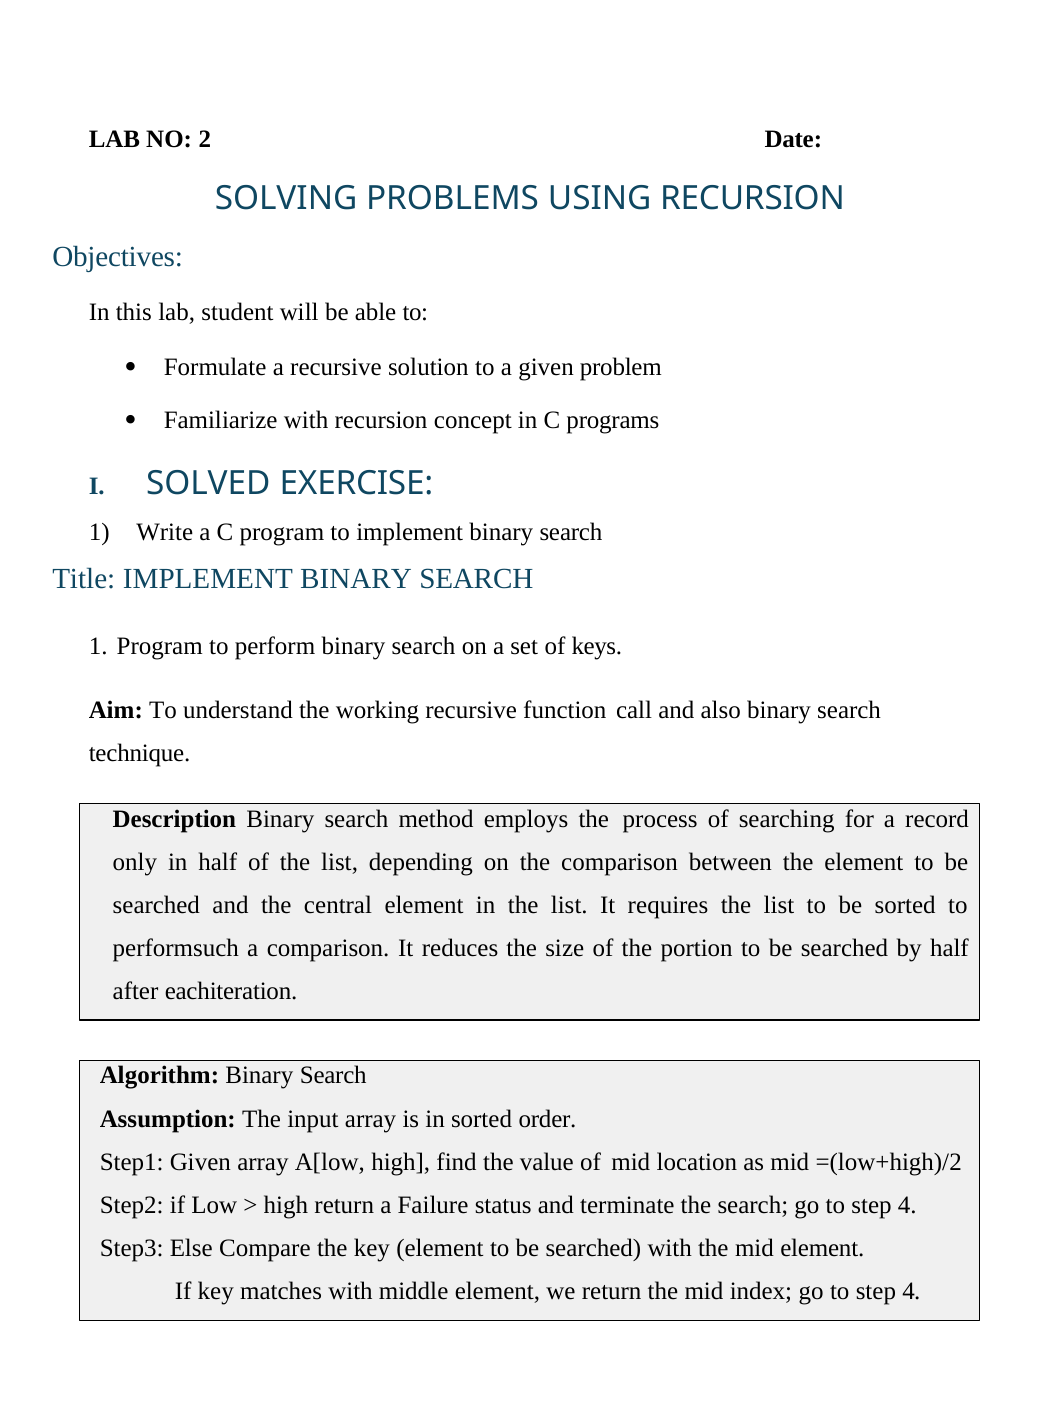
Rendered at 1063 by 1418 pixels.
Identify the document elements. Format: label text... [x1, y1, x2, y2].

text LAB NO: 2 Date: [88, 124, 1023, 153]
subtitle SOLVING PROBLEMS USING RECURSION [200, 173, 859, 219]
subtitle Objectives: [52, 239, 1023, 273]
subtitle SOLVED EXERCISE: [88, 459, 1023, 504]
text Aim: To understand the working recursive function call and also binary search technique. [88, 695, 974, 767]
list Formulate a recursive solution to a given problem [126, 352, 1023, 380]
subtitle Title: IMPLEMENT BINARY SEARCH [52, 561, 1023, 594]
list Write a C program to implement binary search [88, 517, 1023, 546]
text 1. Program to perform binary search on a set of keys. [88, 631, 1023, 660]
list Familiarize with recursion concept in C programs [126, 406, 1023, 434]
text In this lab, student will be able to: [88, 297, 1023, 326]
